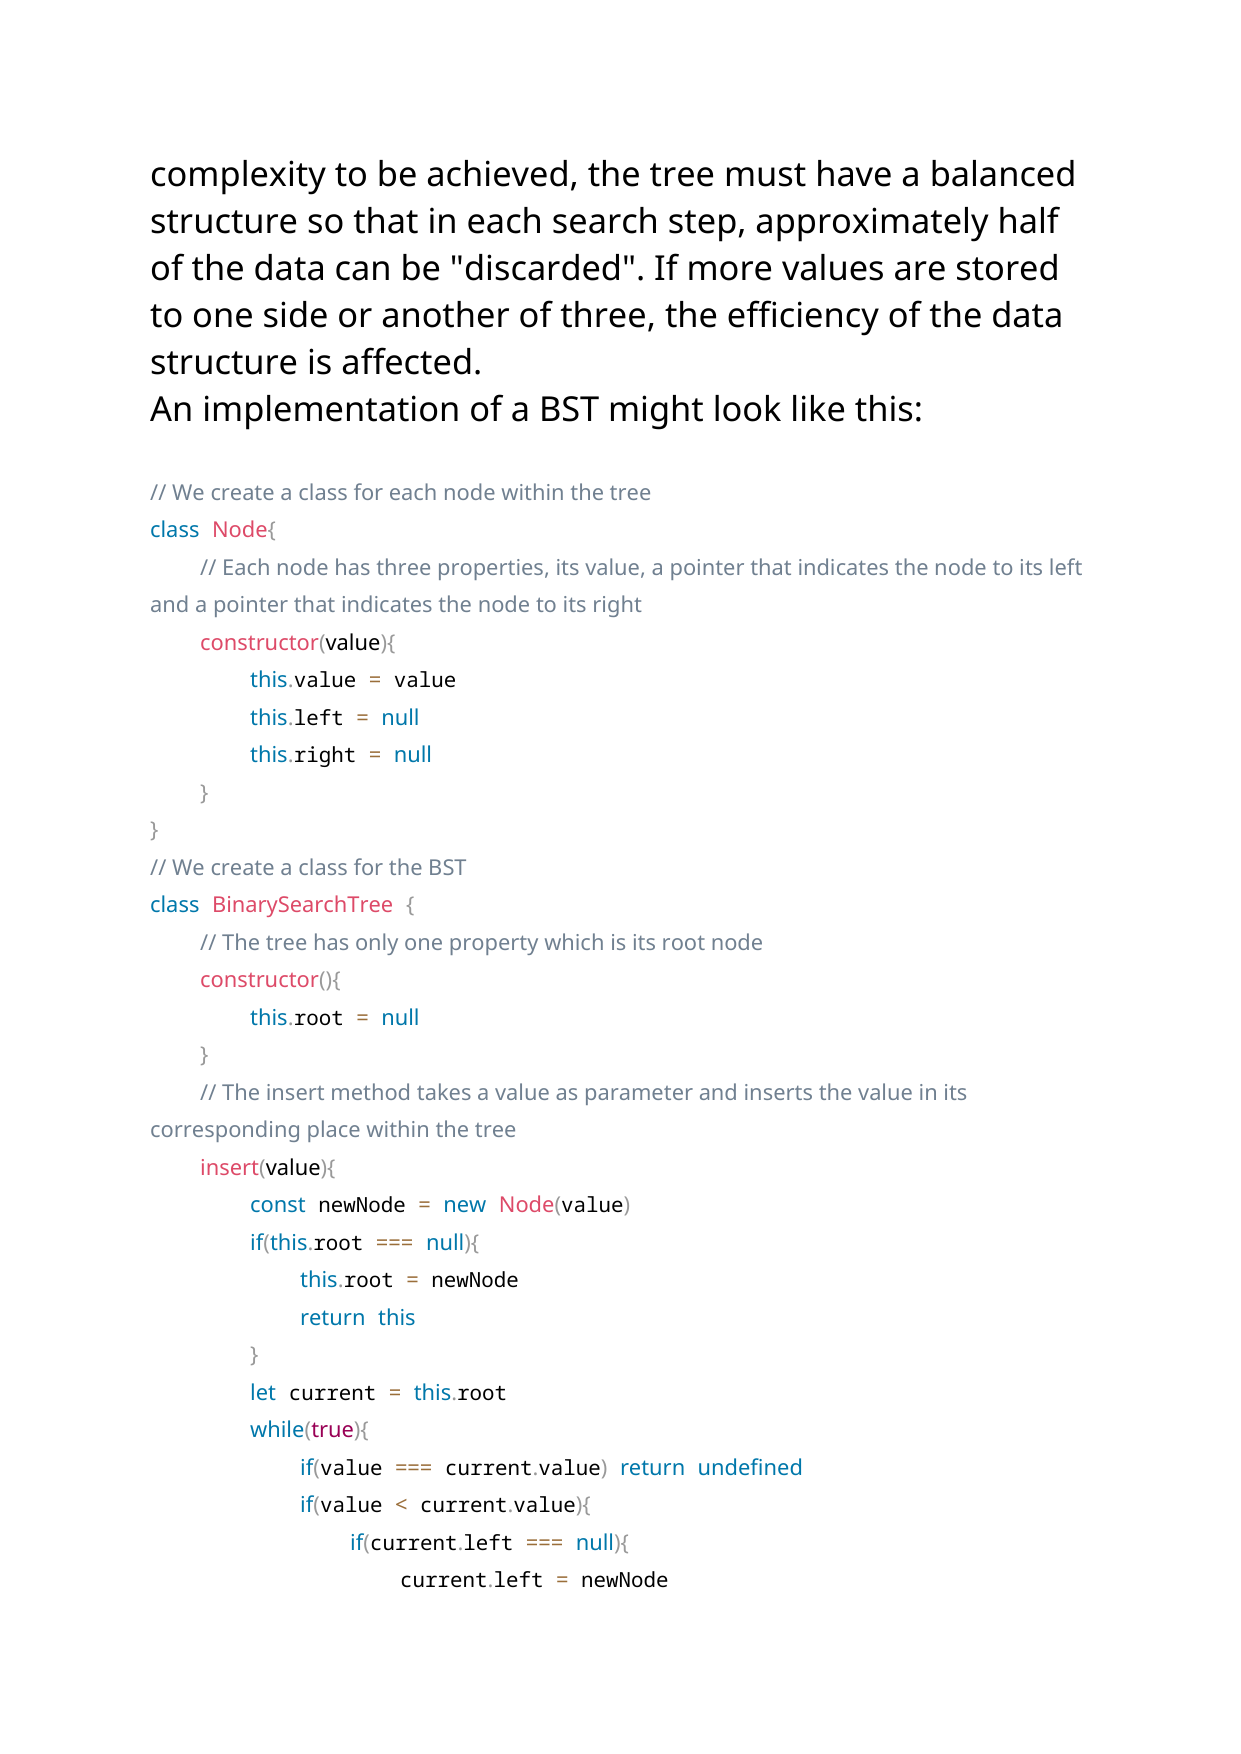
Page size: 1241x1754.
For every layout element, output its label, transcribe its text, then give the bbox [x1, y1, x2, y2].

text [150, 150, 1090, 384]
text this.root = newNode [150, 1256, 1090, 1294]
text let current = this.root [150, 1369, 1090, 1406]
text if(this.root === null){ [150, 1219, 1090, 1256]
text this.root = null [150, 994, 1090, 1031]
text class Node{ [150, 506, 1090, 544]
text return this [150, 1294, 1090, 1331]
text current.left = newNode [150, 1556, 1090, 1594]
text if(value < current.value){ [150, 1481, 1090, 1519]
text this.left = null [150, 694, 1090, 731]
text if(current.left === null){ [150, 1519, 1090, 1556]
text // We create a class for each node within the tree [150, 469, 1090, 506]
text } [150, 1331, 1090, 1369]
text this.right = null [150, 731, 1090, 769]
text } [150, 806, 1090, 844]
text class BinarySearchTree { [150, 881, 1090, 919]
text } [150, 769, 1090, 806]
text // We create a class for the BST [150, 844, 1090, 881]
text while(true){ [150, 1406, 1090, 1444]
text if(value === current.value) return undefined [150, 1444, 1090, 1481]
text constructor(){ [150, 956, 1090, 994]
text // The insert method takes a value as parameter and inserts the value in its corresponding place within the tree [150, 1069, 1090, 1144]
text insert(value){ [150, 1144, 1090, 1181]
text // Each node has three properties, its value, a pointer that indicates the node to its left and a pointer that indicates the node to its right [150, 544, 1090, 619]
text } [150, 1031, 1090, 1069]
text An implementation of a BST might look like this: [150, 384, 1090, 431]
text const newNode = new Node(value) [150, 1181, 1090, 1219]
text constructor(value){ [150, 619, 1090, 656]
text this.value = value [150, 656, 1090, 694]
text // The tree has only one property which is its root node [150, 919, 1090, 956]
